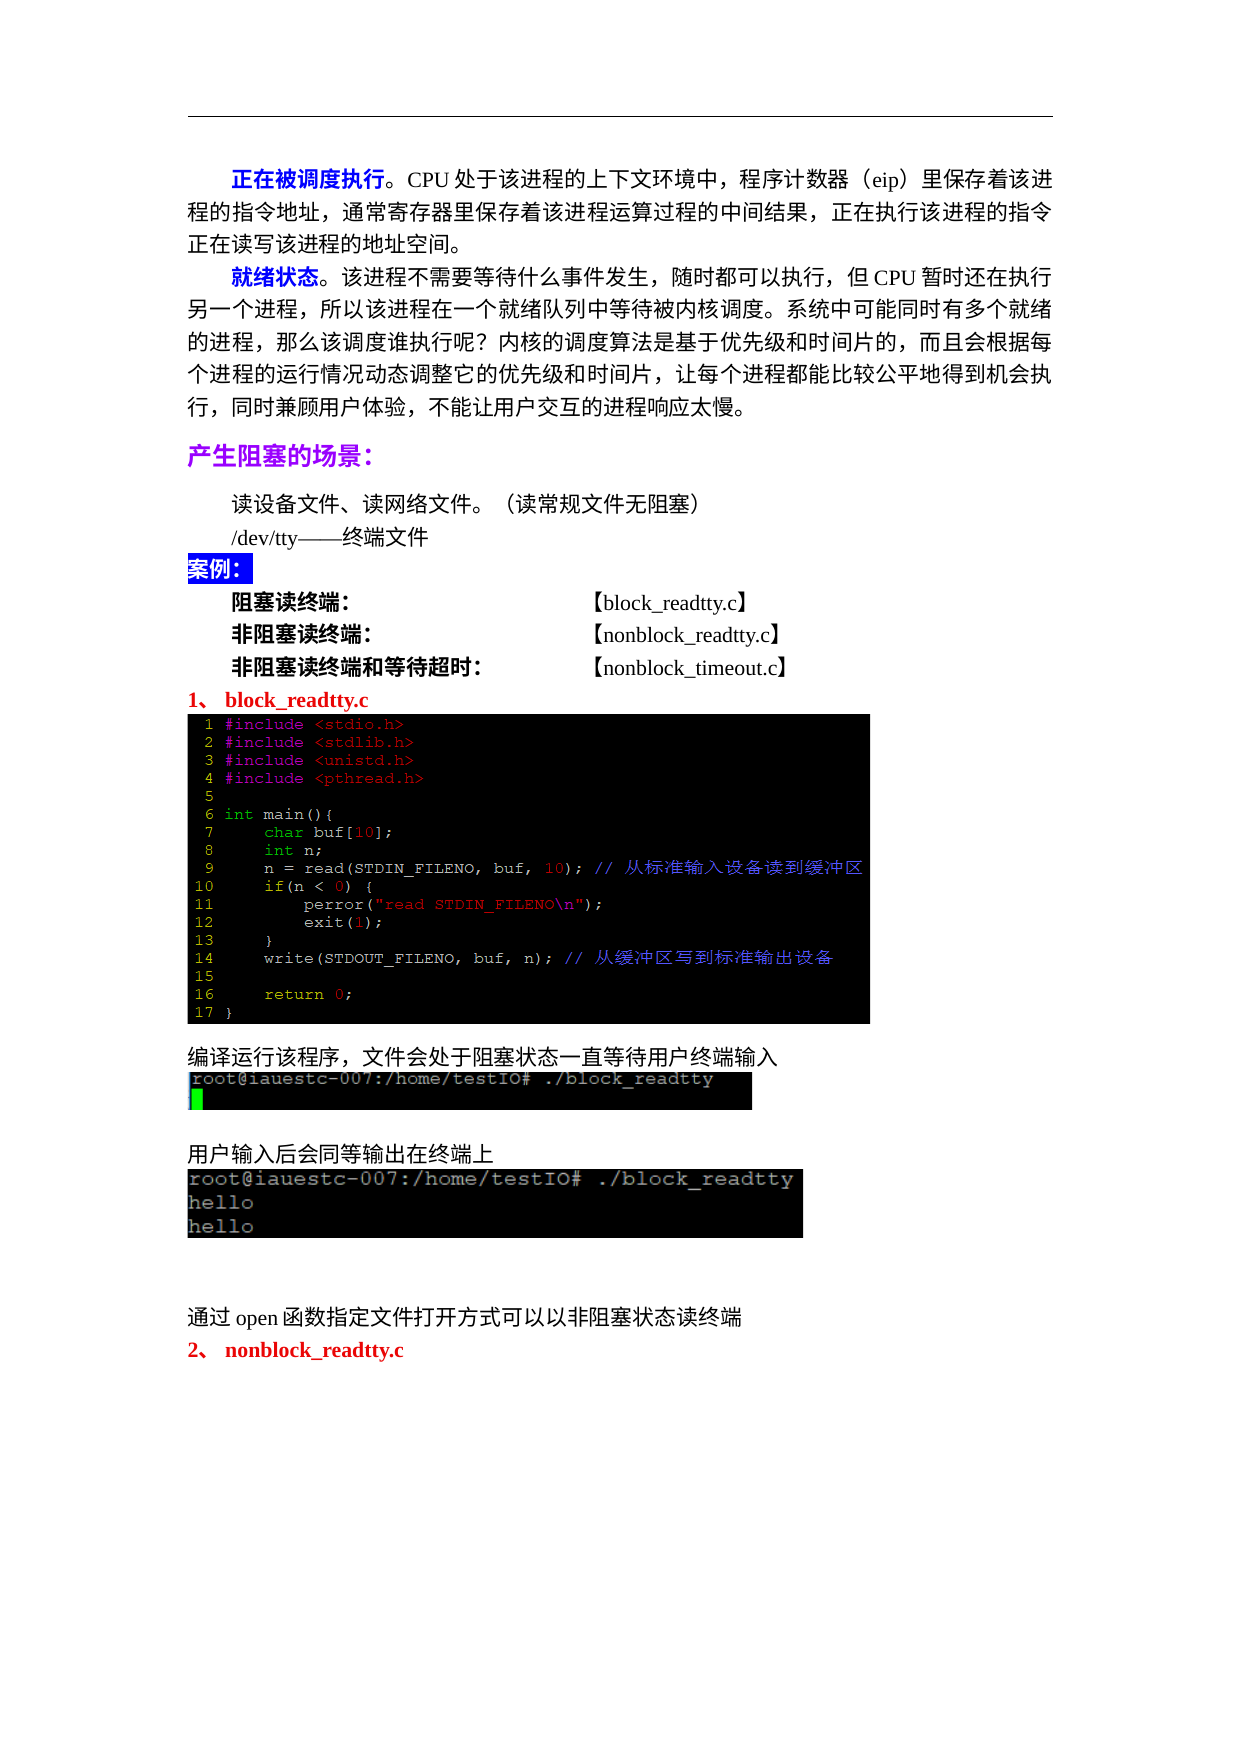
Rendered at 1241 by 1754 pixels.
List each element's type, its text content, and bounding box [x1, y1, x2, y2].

text 读设备文件、读网络文件。（读常规文件无阻塞） [187, 487, 1053, 519]
text 通过open函数指定文件打开方式可以以非阻塞状态读终端 [187, 1299, 1053, 1332]
text /dev/tty——终端文件 [187, 519, 1053, 552]
text 用户输入后会同等输出在终端上 [187, 1137, 1053, 1169]
text 非阻塞读终端和等待超时： 【nonblock_timeout.c】 [187, 649, 1053, 682]
list nonblock_readtty.c [187, 1332, 1053, 1364]
text 就绪状态。该进程不需要等待什么事件发生，随时都可以执行，但CPU暂时还在执行另一个进程，所以该进程在一个就绪队列中等待被内核调度。系统中可能同时有多个就绪的进程，那么该调度谁执行呢？内核的调度算法是基于优先级和时间片的，而且会根据每个进程的运行情况动态调整它的优先级和时间片，让每个进程都能比较公平地得到机会执行，同时兼顾用户体验，不能让用户交互的进程响应太慢。 [187, 259, 1053, 422]
text 阻塞读终端： 【block_readtty.c】 [187, 584, 1053, 617]
list block_readtty.c [187, 682, 1053, 714]
text 非阻塞读终端： 【nonblock_readtty.c】 [187, 617, 1053, 649]
text 编译运行该程序，文件会处于阻塞状态一直等待用户终端输入 [187, 1039, 1053, 1072]
subtitle 产生阻塞的场景： [187, 422, 1053, 487]
text 案例： [187, 552, 1053, 584]
text 正在被调度执行。CPU处于该进程的上下文环境中，程序计数器（eip）里保存着该进程的指令地址，通常寄存器里保存着该进程运算过程的中间结果，正在执行该进程的指令，正在读写该进程的地址空间。 [187, 162, 1053, 259]
